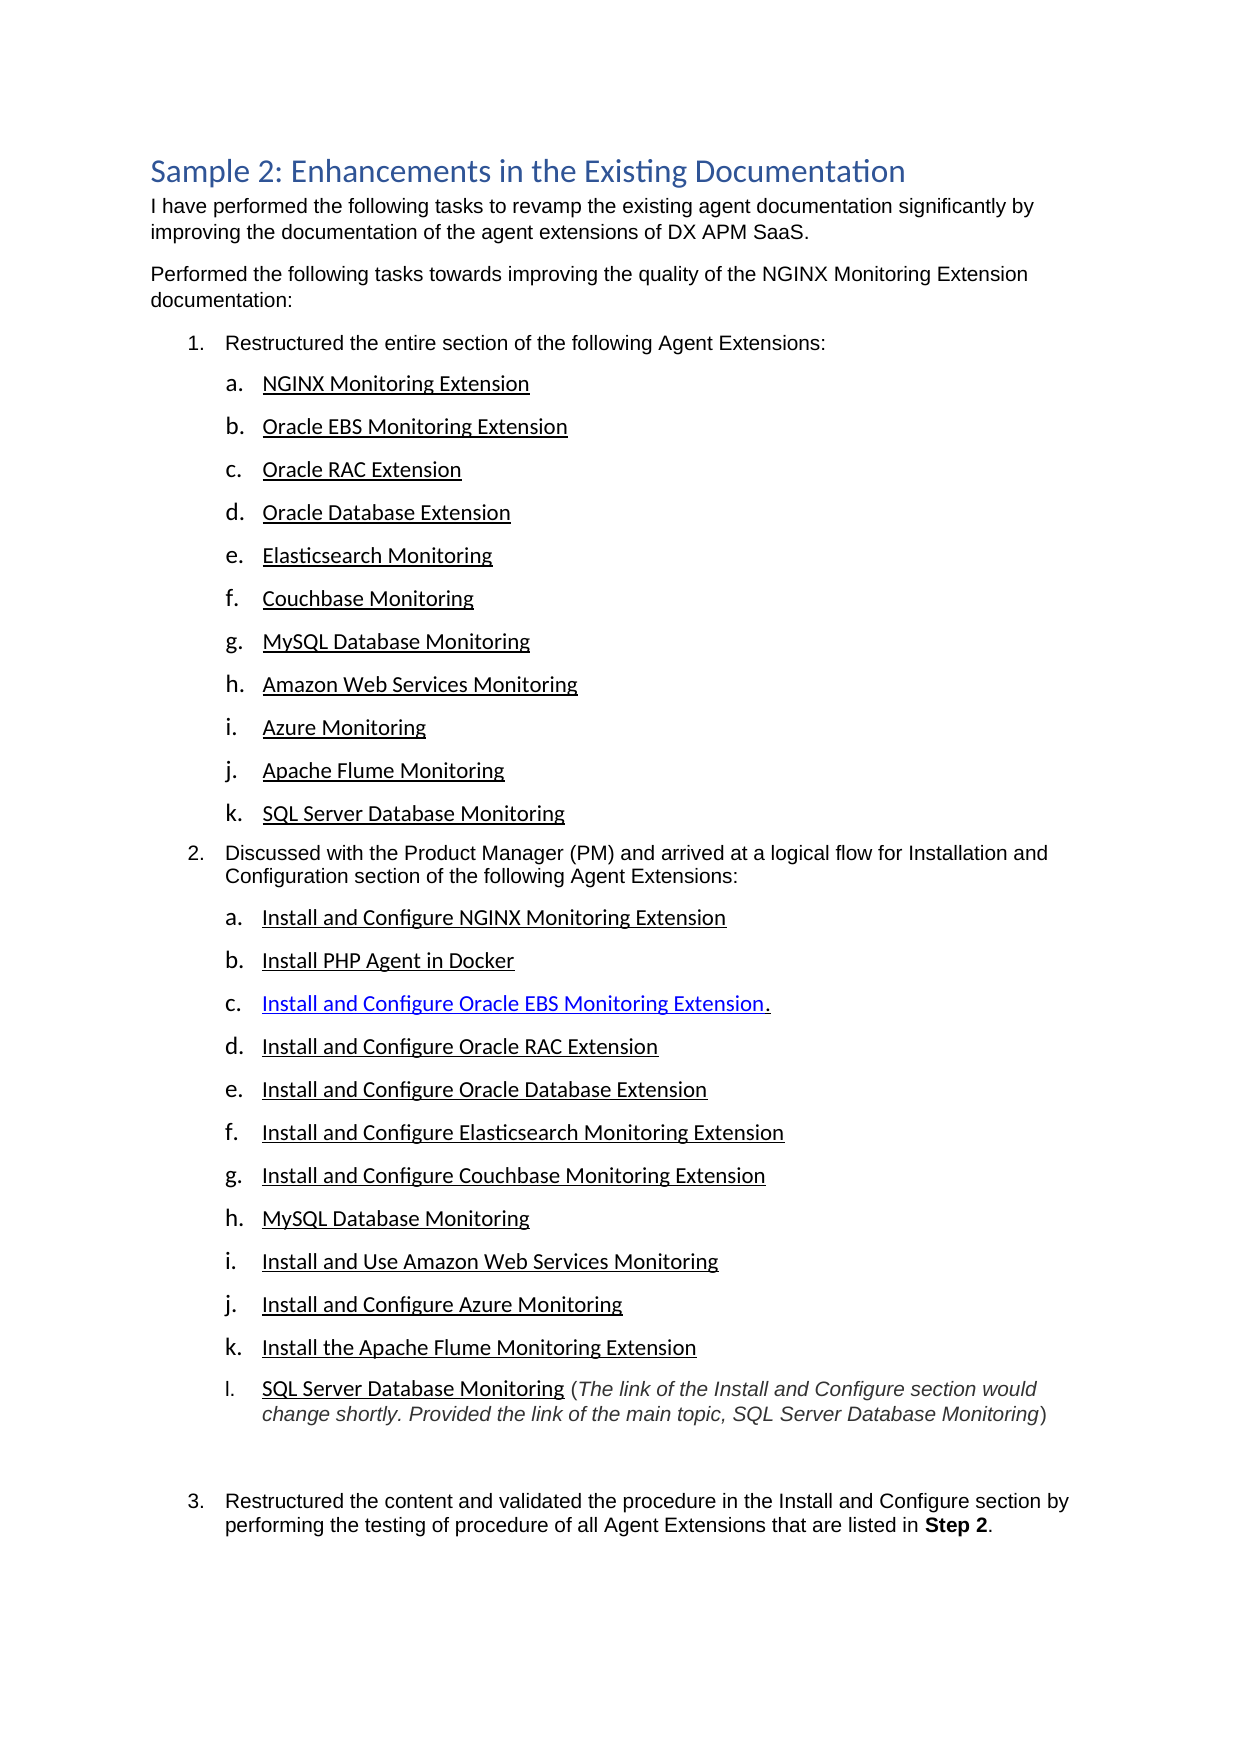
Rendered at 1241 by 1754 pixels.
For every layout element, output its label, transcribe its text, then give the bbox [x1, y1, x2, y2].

list MySQL Database Monitoring [225, 1202, 1087, 1232]
list Install PHP Agent in Docker [225, 944, 1087, 974]
list Install and Configure Oracle EBS Monitoring Extension. [225, 987, 1087, 1017]
list Install the Apache Flume Monitoring Extension [225, 1331, 1087, 1361]
list Install and Use Amazon Web Services Monitoring [225, 1245, 1087, 1275]
list Azure Monitoring [225, 711, 1087, 742]
list Install and Configure Oracle Database Extension [225, 1073, 1087, 1103]
list Oracle EBS Monitoring Extension [225, 410, 1087, 441]
text Performed the following tasks towards improving the quality of the NGINX Monitoring Extension documentation: [150, 262, 1087, 312]
list Elasticsearch Monitoring [225, 539, 1087, 570]
list Discussed with the Product Manager (PM) and arrived at a logical flow for Installation and Configuration section of the following Agent Extensions: [187, 840, 1087, 888]
list SQL Server Database Monitoring [225, 797, 1087, 828]
list SQL Server Database Monitoring (The link of the Install and Configure section would change shortly. Provided the link of the main topic, SQL Server Database Monitoring) [225, 1374, 1087, 1426]
list Install and Configure Azure Monitoring [225, 1288, 1087, 1318]
text I have performed the following tasks to revamp the existing agent documentation significantly by improving the documentation of the agent extensions of DX APM SaaS. [150, 194, 1087, 244]
list Restructured the entire section of the following Agent Extensions: [187, 331, 1087, 354]
subtitle Sample 2: Enhancements in the Existing Documentation [150, 150, 1087, 191]
list Amazon Web Services Monitoring [225, 668, 1087, 699]
list Couchbase Monitoring [225, 582, 1087, 613]
list Restructured the content and validated the procedure in the Install and Configure section by performing the testing of procedure of all Agent Extensions that are listed in Step 2. [187, 1489, 1087, 1537]
list Install and Configure Couchbase Monitoring Extension [225, 1159, 1087, 1189]
list MySQL Database Monitoring [225, 625, 1087, 656]
list NGINX Monitoring Extension [225, 367, 1087, 398]
list Install and Configure NGINX Monitoring Extension [225, 901, 1087, 931]
list Install and Configure Elasticsearch Monitoring Extension [225, 1116, 1087, 1146]
list Oracle RAC Extension [225, 453, 1087, 484]
list Apache Flume Monitoring [225, 754, 1087, 785]
list Oracle Database Extension [225, 496, 1087, 527]
